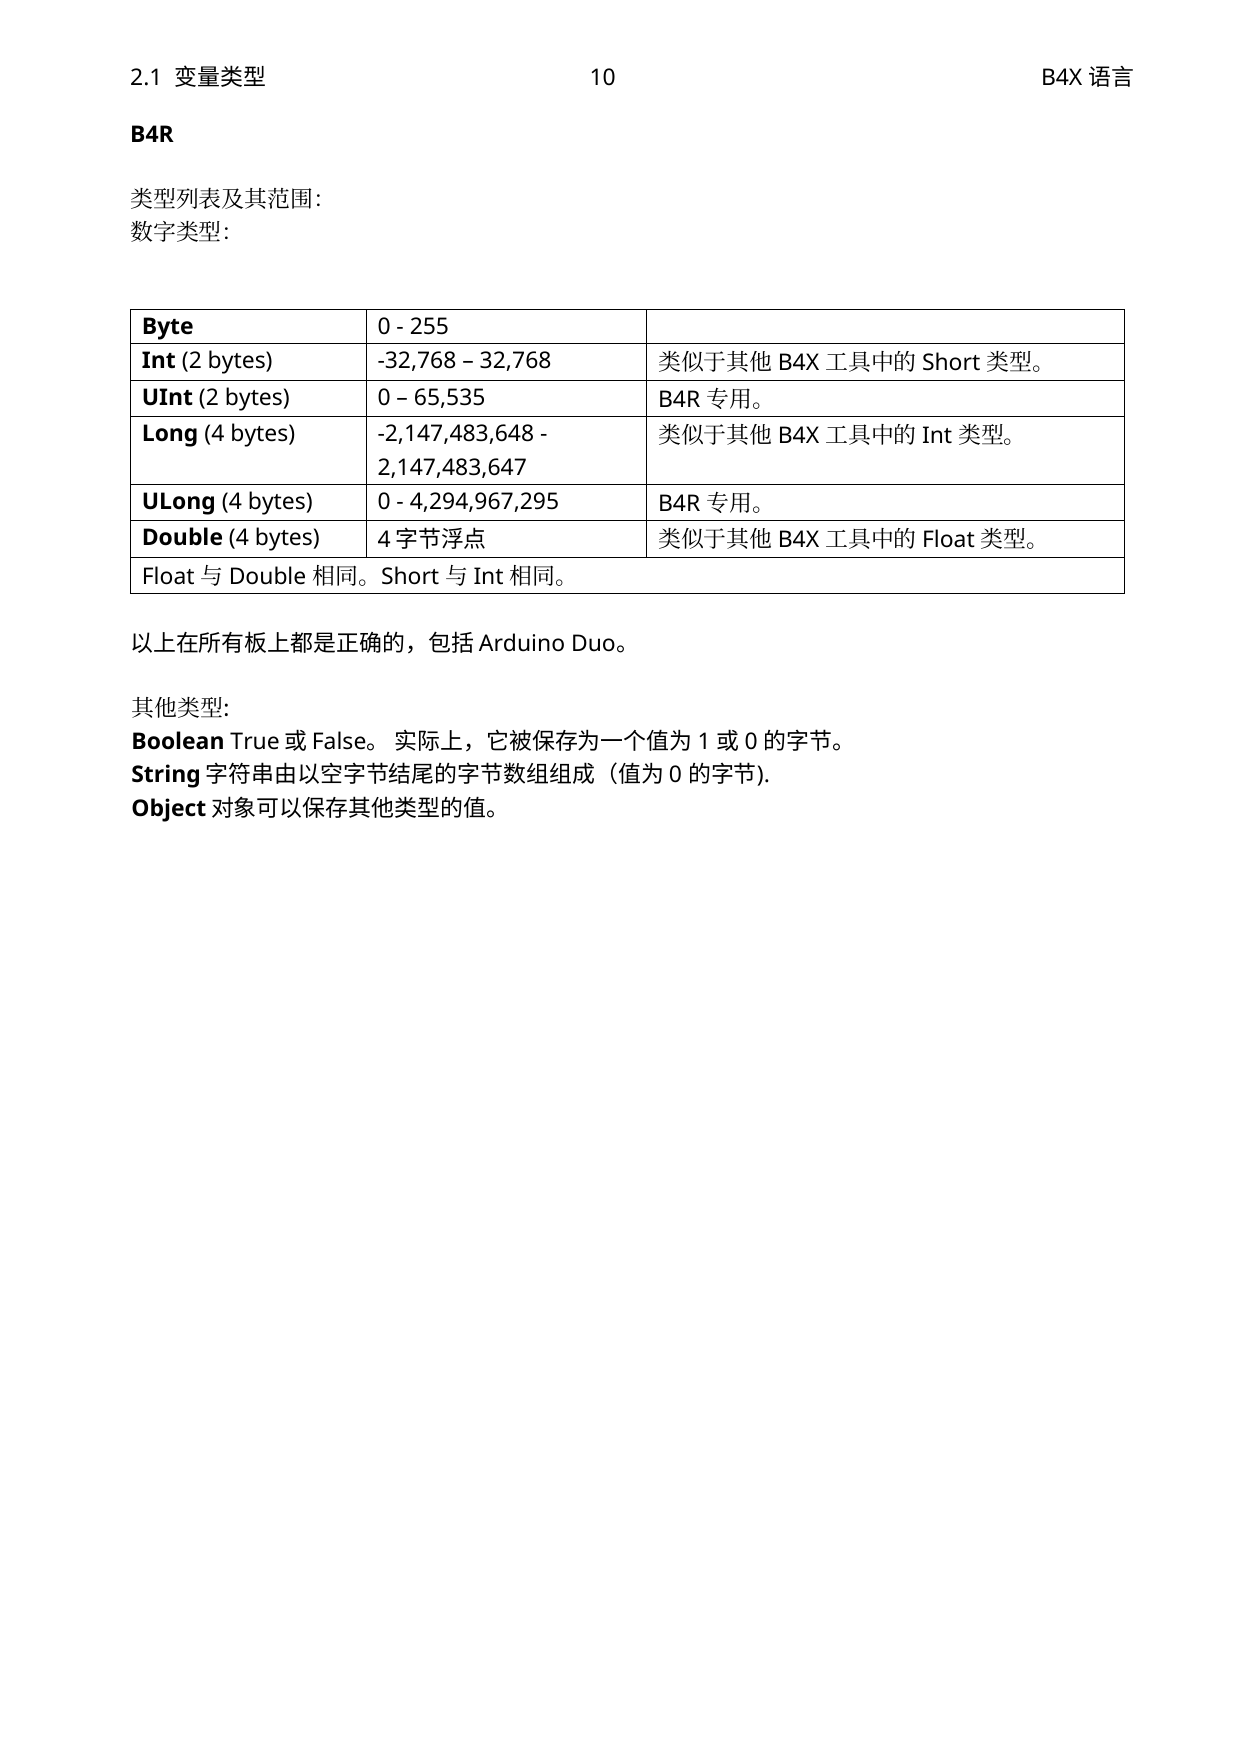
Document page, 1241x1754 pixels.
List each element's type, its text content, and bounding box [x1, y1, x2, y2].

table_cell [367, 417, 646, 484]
text String字符串由以空字节结尾的字节数组组成（值为 0 的字节). [131, 756, 1133, 789]
text Object对象可以保存其他类型的值。 [131, 789, 1133, 823]
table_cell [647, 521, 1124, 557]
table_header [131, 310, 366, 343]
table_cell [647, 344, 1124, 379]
text 类型列表及其范围： [130, 181, 1134, 213]
text B4R [130, 118, 1134, 149]
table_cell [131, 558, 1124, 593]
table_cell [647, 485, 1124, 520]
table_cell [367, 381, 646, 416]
text Boolean True或False。 实际上，它被保存为一个值为 1 或 0 的字节。 [131, 723, 1133, 756]
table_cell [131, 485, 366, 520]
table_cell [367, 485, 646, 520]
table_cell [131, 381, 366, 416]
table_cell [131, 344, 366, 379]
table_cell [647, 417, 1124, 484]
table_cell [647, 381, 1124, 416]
text 数字类型： [130, 213, 1134, 309]
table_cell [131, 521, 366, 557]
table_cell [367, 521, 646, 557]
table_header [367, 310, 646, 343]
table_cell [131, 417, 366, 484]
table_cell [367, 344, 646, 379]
text 其他类型: [131, 690, 1133, 723]
text 以上在所有板上都是正确的，包括 Arduino Duo。 [130, 625, 1134, 690]
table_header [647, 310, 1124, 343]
